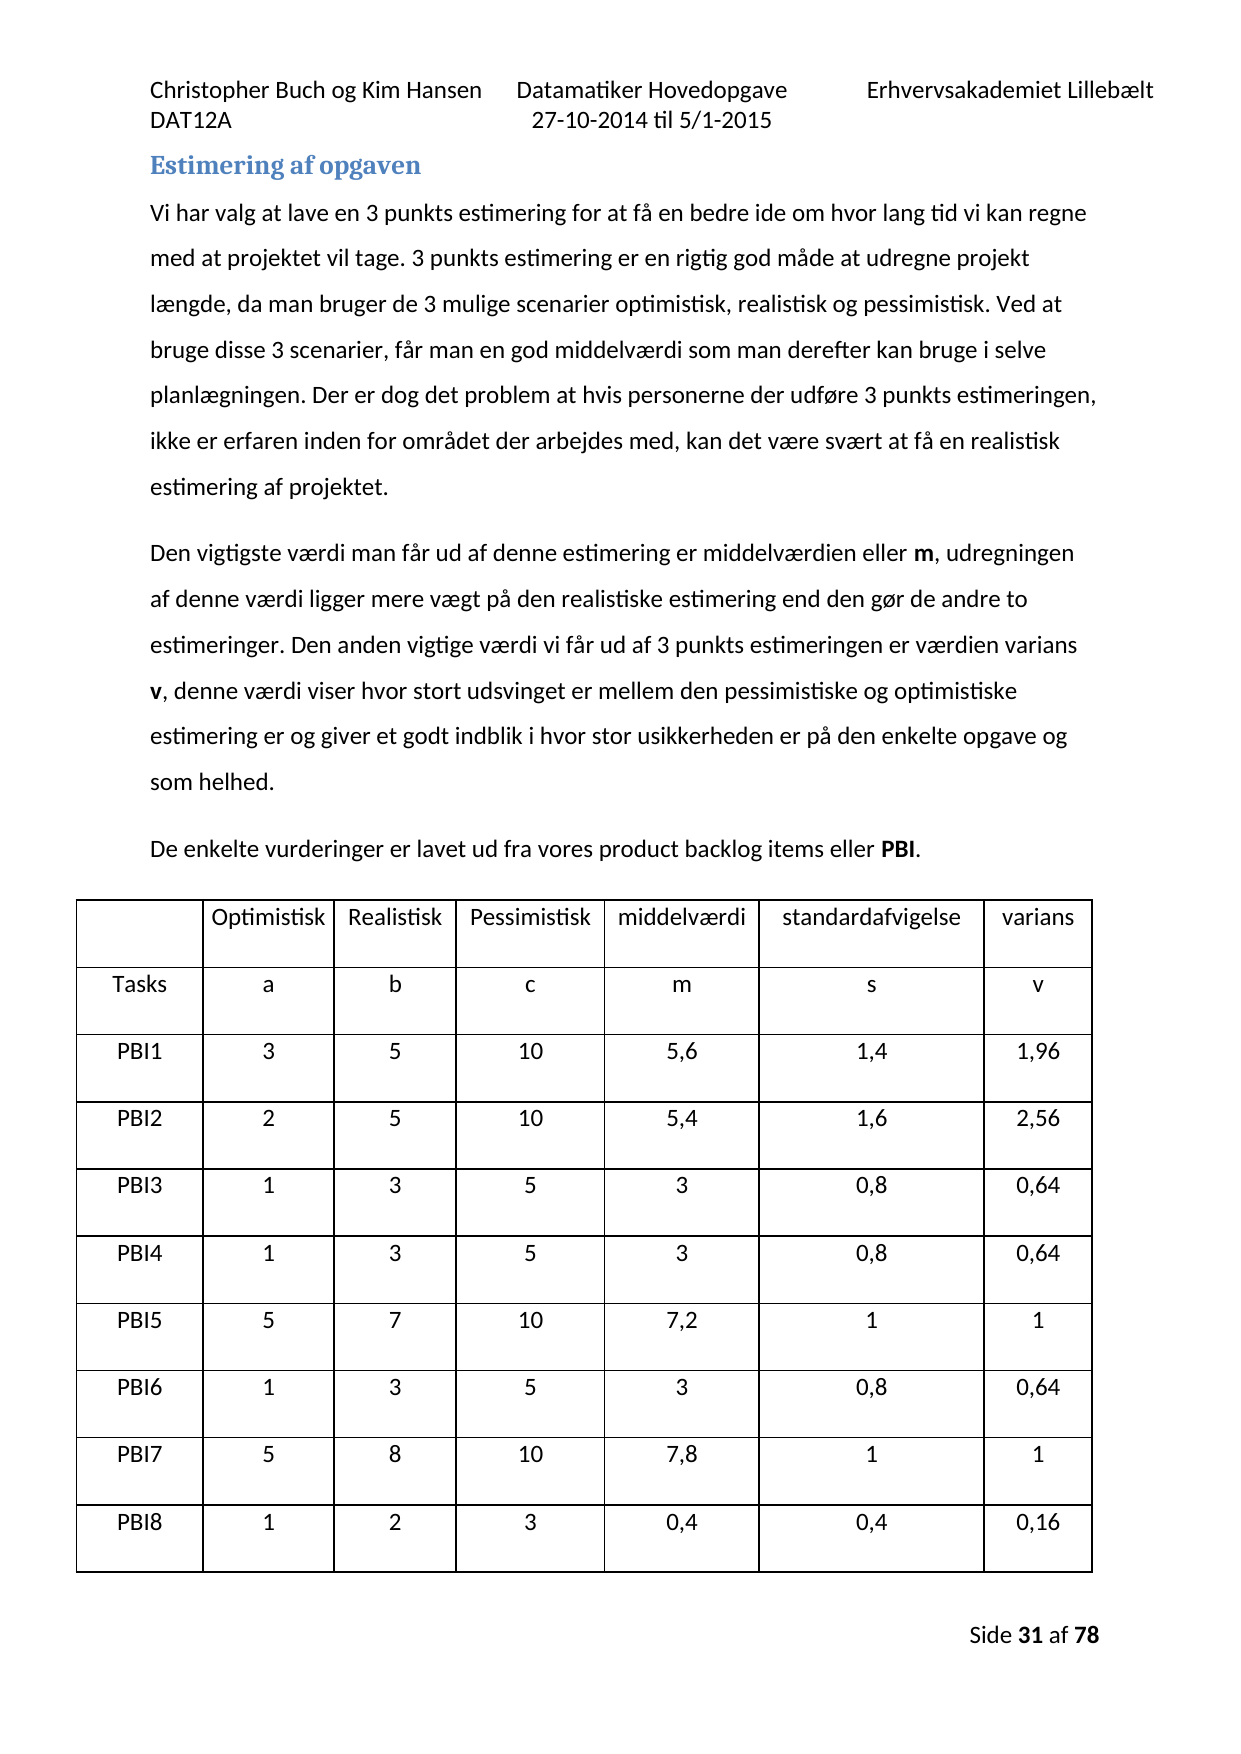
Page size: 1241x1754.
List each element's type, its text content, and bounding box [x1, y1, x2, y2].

table_cell 7,8 [605, 1438, 758, 1504]
table_cell 0,64 [985, 1371, 1091, 1437]
table_cell b [335, 968, 455, 1034]
table_cell 2,56 [985, 1103, 1091, 1168]
table_cell 2 [204, 1103, 333, 1168]
table_cell 3 [335, 1371, 455, 1437]
table_cell 3 [335, 1237, 455, 1302]
table_cell 2 [335, 1506, 455, 1571]
table_cell 1 [985, 1304, 1091, 1370]
table_cell 0,4 [605, 1506, 758, 1571]
table_cell 0,4 [760, 1506, 983, 1571]
table_cell PBI1 [77, 1035, 202, 1101]
table_cell 1 [204, 1237, 333, 1302]
table_cell 3 [605, 1371, 758, 1437]
table_cell 0,64 [985, 1170, 1091, 1235]
table_cell 0,8 [760, 1170, 983, 1235]
table_cell 1 [985, 1438, 1091, 1504]
table_header [77, 901, 202, 967]
table_cell PBI4 [77, 1237, 202, 1302]
text Vi har valg at lave en 3 punkts estimering for at få en bedre ide om hvor lang tid vi kan regne med at projektet vil tage. 3 punkts estimering er en rigtig god måde at udregne projekt længde, da man bruger de 3 mulige scenarier optimistisk, realistisk og pessimistisk. Ved at bruge disse 3 scenarier, får man en god middelværdi som man derefter kan bruge i selve planlægningen. Der er dog det problem at hvis personerne der udføre 3 punkts estimeringen, ikke er erfaren inden for området der arbejdes med, kan det være svært at få en realistisk estimering af projektet. [150, 197, 1099, 502]
table_header Realistisk [335, 901, 455, 967]
table_cell 1 [204, 1170, 333, 1235]
table_cell 3 [605, 1237, 758, 1302]
table_cell 5 [335, 1035, 455, 1101]
table_cell 1,4 [760, 1035, 983, 1101]
table_cell 0,8 [760, 1237, 983, 1302]
table_header Optimistisk [204, 901, 333, 967]
table_cell 5 [457, 1170, 604, 1235]
table_cell v [985, 968, 1091, 1034]
table_cell PBI8 [77, 1506, 202, 1571]
table_cell 0,16 [985, 1506, 1091, 1571]
table_cell 1 [760, 1304, 983, 1370]
table_cell 5 [204, 1304, 333, 1370]
table_cell PBI6 [77, 1371, 202, 1437]
table_cell 7,2 [605, 1304, 758, 1370]
table_cell 1,6 [760, 1103, 983, 1168]
table_cell 3 [204, 1035, 333, 1101]
table_cell 0,8 [760, 1371, 983, 1437]
table_cell 1 [760, 1438, 983, 1504]
table_cell 7 [335, 1304, 455, 1370]
table_cell 10 [457, 1304, 604, 1370]
table_cell 0,64 [985, 1237, 1091, 1302]
table_cell 5 [457, 1237, 604, 1302]
table_cell 10 [457, 1438, 604, 1504]
table_cell 5,4 [605, 1103, 758, 1168]
table_cell s [760, 968, 983, 1034]
table_cell 5 [335, 1103, 455, 1168]
table_cell PBI2 [77, 1103, 202, 1168]
table_cell m [605, 968, 758, 1034]
table_cell PBI7 [77, 1438, 202, 1504]
table_header varians [985, 901, 1091, 967]
table_cell 3 [605, 1170, 758, 1235]
table_cell 3 [335, 1170, 455, 1235]
text Den vigtigste værdi man får ud af denne estimering er middelværdien eller m, udregningen af denne værdi ligger mere vægt på den realistiske estimering end den gør de andre to estimeringer. Den anden vigtige værdi vi får ud af 3 punkts estimeringen er værdien varians v, denne værdi viser hvor stort udsvinget er mellem den pessimistiske og optimistiske estimering er og giver et godt indblik i hvor stor usikkerheden er på den enkelte opgave og som helhed. [150, 538, 1099, 797]
table_cell PBI3 [77, 1170, 202, 1235]
table_cell 8 [335, 1438, 455, 1504]
table_cell a [204, 968, 333, 1034]
table_cell 3 [457, 1506, 604, 1571]
subtitle Estimering af opgaven [150, 150, 1099, 181]
table_cell 5,6 [605, 1035, 758, 1101]
table_cell PBI5 [77, 1304, 202, 1370]
text De enkelte vurderinger er lavet ud fra vores product backlog items eller PBI. [150, 833, 1099, 863]
table_cell 1 [204, 1506, 333, 1571]
table_cell 1,96 [985, 1035, 1091, 1101]
table_header middelværdi [605, 901, 758, 967]
table_cell 1 [204, 1371, 333, 1437]
table_header Pessimistisk [457, 901, 604, 967]
table_cell c [457, 968, 604, 1034]
table_cell 10 [457, 1035, 604, 1101]
table_cell 10 [457, 1103, 604, 1168]
table_cell 5 [204, 1438, 333, 1504]
table_header standardafvigelse [760, 901, 983, 967]
table_cell Tasks [77, 968, 202, 1034]
table_cell 5 [457, 1371, 604, 1437]
